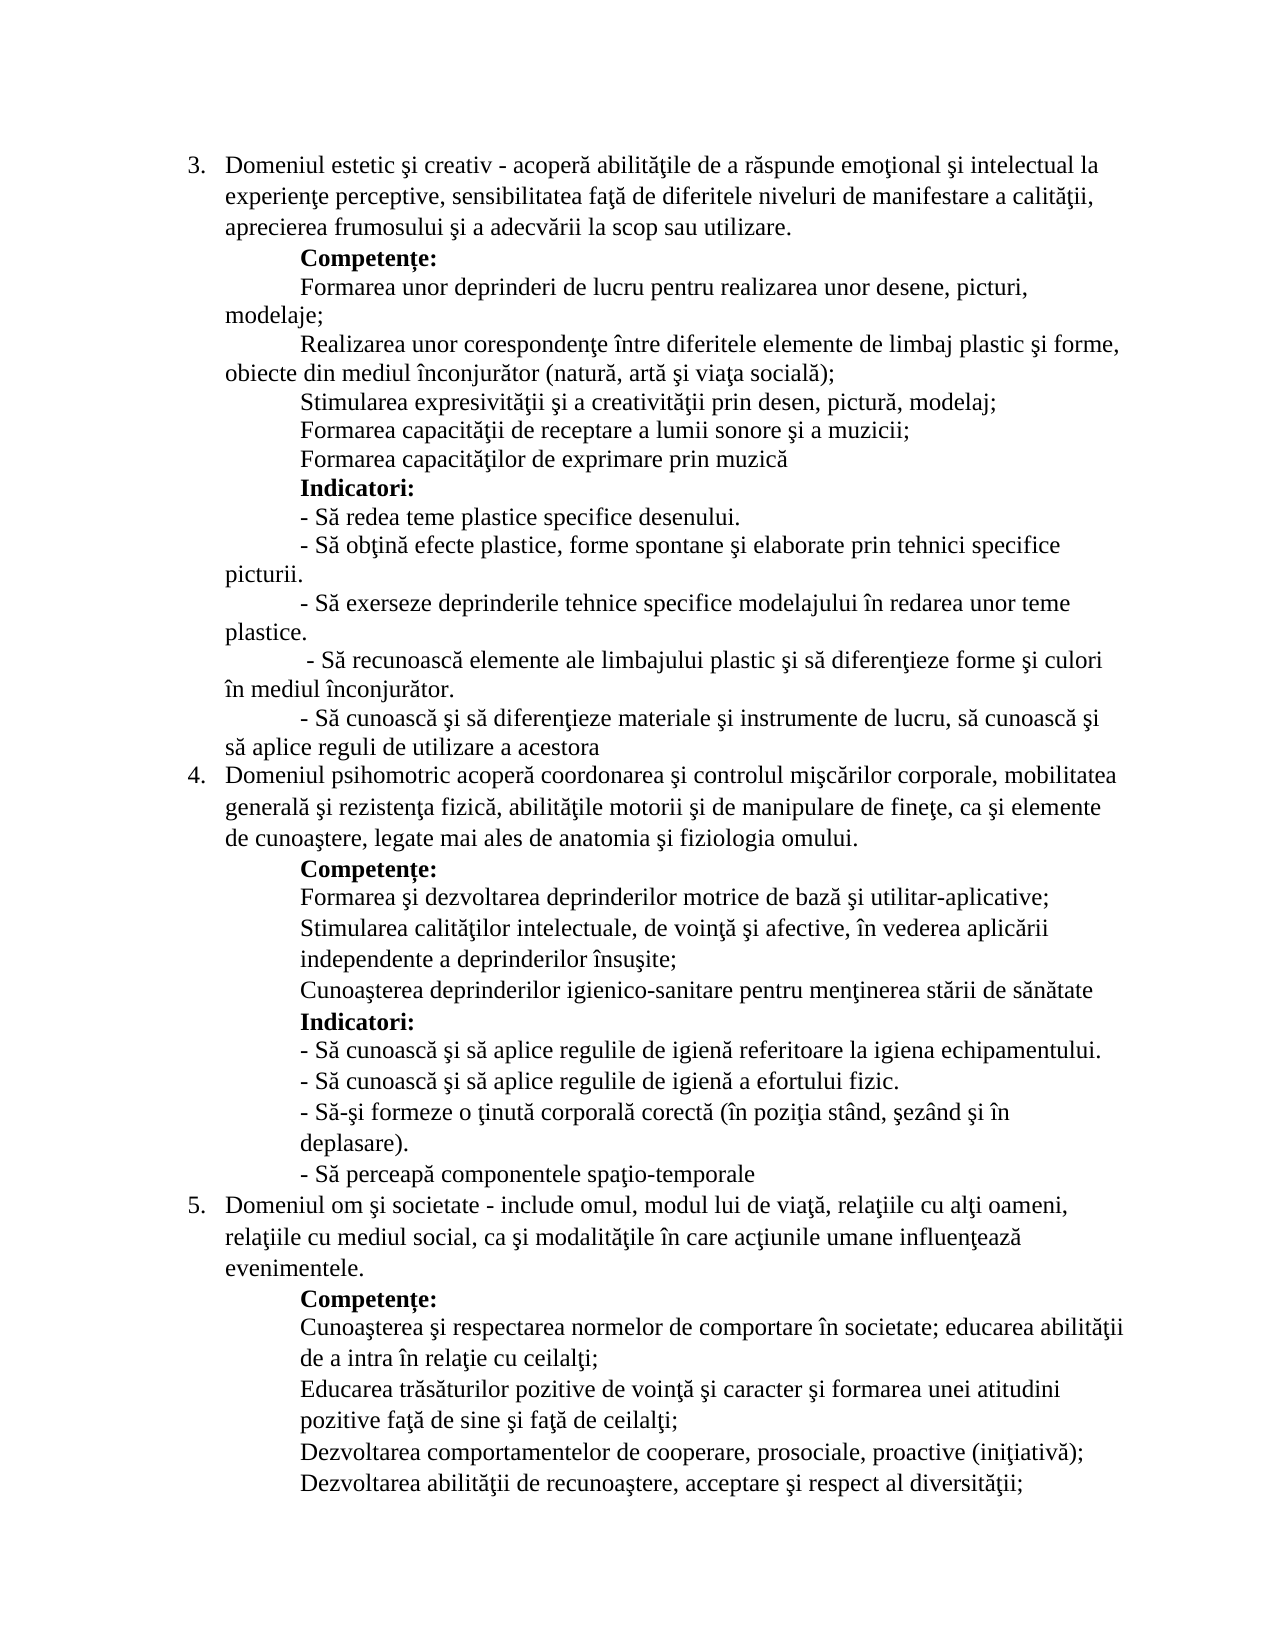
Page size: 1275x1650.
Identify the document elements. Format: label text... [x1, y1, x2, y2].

list - Să cunoască şi să diferenţieze materiale şi instrumente de lucru, să cunoască şi să aplice reguli de utilizare a acestora [225, 703, 1125, 761]
list Dezvoltarea abilităţii de recunoaştere, acceptare şi respect al diversităţii; [300, 1468, 1125, 1496]
list Competențe: [225, 854, 1125, 882]
list Domeniul estetic şi creativ - acoperă abilităţile de a răspunde emoţional şi intelectual la experienţe perceptive, sensibilitatea faţă de diferitele niveluri de manifestare a calităţii, aprecierea frumosului şi a adecvării la scop sau utilizare. [187, 150, 1125, 241]
list - Să redea teme plastice specifice desenului. [225, 502, 1125, 531]
list Domeniul om şi societate - include omul, modul lui de viaţă, relaţiile cu alţi oameni, relaţiile cu mediul social, ca şi modalităţile în care acţiunile umane influenţează evenimentele. [187, 1191, 1125, 1281]
list - Să cunoască şi să aplice regulile de igienă a efortului fizic. [300, 1066, 1125, 1095]
list Cunoaşterea şi respectarea normelor de comportare în societate; educarea abilităţii de a intra în relaţie cu ceilalţi; [300, 1312, 1125, 1372]
list Formarea capacităţii de receptare a lumii sonore şi a muzicii; [225, 416, 1125, 444]
list Educarea trăsăturilor pozitive de voinţă şi caracter şi formarea unei atitudini pozitive faţă de sine şi faţă de ceilalţi; [300, 1374, 1125, 1434]
list Realizarea unor corespondenţe între diferitele elemente de limbaj plastic şi forme, obiecte din mediul înconjurător (natură, artă şi viaţa socială); [225, 329, 1125, 387]
list - Să obţină efecte plastice, forme spontane şi elaborate prin tehnici specifice picturii. [225, 531, 1125, 588]
list Indicatori: [225, 1007, 1125, 1035]
list Indicatori: [225, 473, 1125, 502]
list - Să cunoască şi să aplice regulile de igienă referitoare la igiena echipamentului. [300, 1035, 1125, 1064]
list Competențe: [225, 243, 1125, 272]
list - Să recunoască elemente ale limbajului plastic şi să diferenţieze forme şi culori în mediul înconjurător. [225, 646, 1125, 703]
list Formarea şi dezvoltarea deprinderilor motrice de bază şi utilitar-aplicative; [300, 882, 1125, 911]
list Formarea unor deprinderi de lucru pentru realizarea unor desene, picturi, modelaje; [225, 272, 1125, 329]
list Cunoaşterea deprinderilor igienico-sanitare pentru menţinerea stării de sănătate [300, 976, 1125, 1004]
list Competențe: [225, 1284, 1125, 1312]
list Stimularea calităţilor intelectuale, de voinţă şi afective, în vederea aplicării independente a deprinderilor însuşite; [300, 913, 1125, 973]
list Formarea capacităţilor de exprimare prin muzică [225, 444, 1125, 473]
list - Să-şi formeze o ţinută corporală corectă (în poziţia stând, şezând şi în deplasare). [300, 1097, 1125, 1157]
list Stimularea expresivităţii şi a creativităţii prin desen, pictură, modelaj; [225, 387, 1125, 416]
list - Să perceapă componentele spaţio-temporale [300, 1159, 1125, 1188]
list Domeniul psihomotric acoperă coordonarea şi controlul mişcărilor corporale, mobilitatea generală şi rezistenţa fizică, abilităţile motorii şi de manipulare de fineţe, ca şi elemente de cunoaştere, legate mai ales de anatomia şi fiziologia omului. [187, 761, 1125, 851]
list Dezvoltarea comportamentelor de cooperare, prosociale, proactive (iniţiativă); [300, 1437, 1125, 1465]
list - Să exerseze deprinderile tehnice specifice modelajului în redarea unor teme plastice. [225, 588, 1125, 646]
